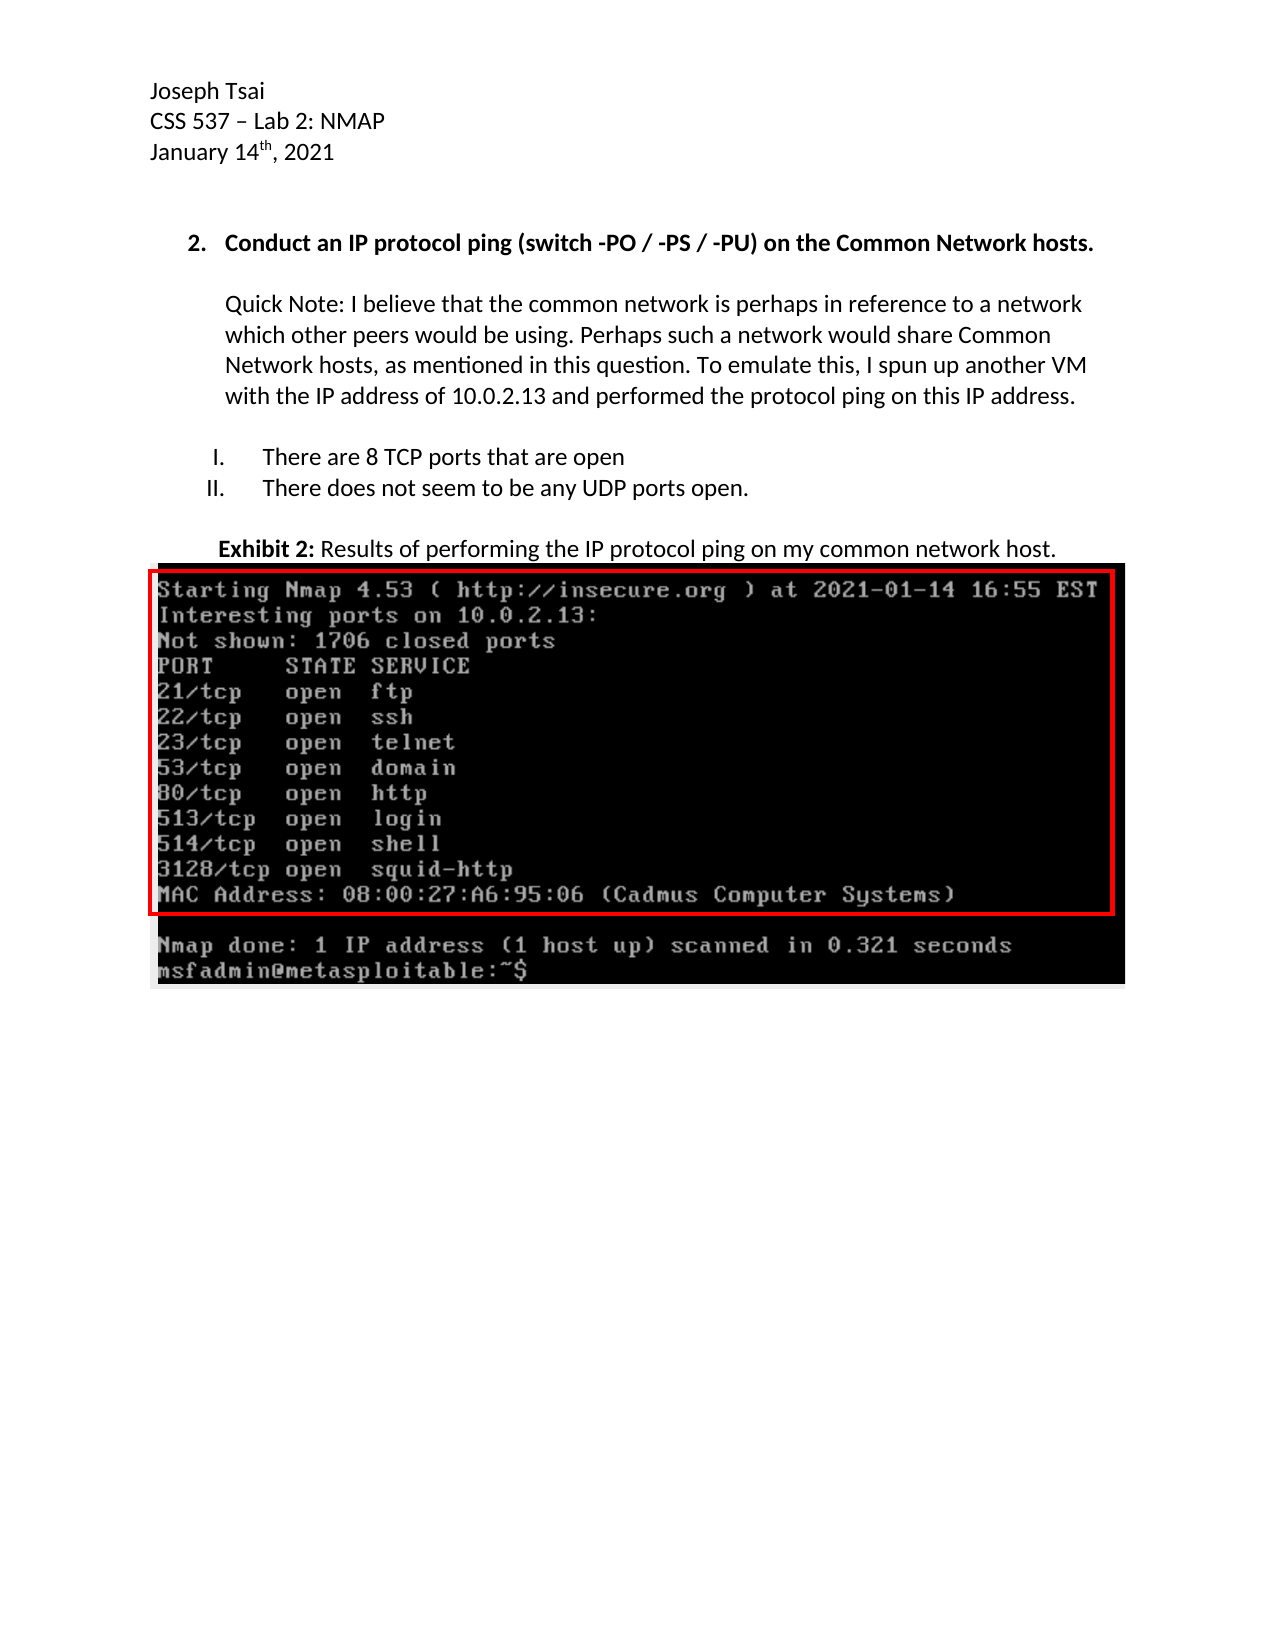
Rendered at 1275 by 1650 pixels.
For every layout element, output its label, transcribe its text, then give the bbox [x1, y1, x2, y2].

list There are 8 TCP ports that are open [225, 441, 1125, 472]
list Conduct an IP protocol ping (switch -PO / -PS / -PU) on the Common Network hosts. [187, 228, 1125, 258]
list There does not seem to be any UDP ports open. [225, 472, 1125, 502]
list Quick Note: I believe that the common network is perhaps in reference to a network which other peers would be using. Perhaps such a network would share Common Network hosts, as mentioned in this question. To emulate this, I spun up another VM with the IP address of 10.0.2.13 and performed the protocol ping on this IP address. [225, 289, 1125, 411]
picture [150, 563, 1125, 989]
text Exhibit 2: Results of performing the IP protocol ping on my common network host. [150, 533, 1125, 563]
picture [152, 573, 1110, 912]
